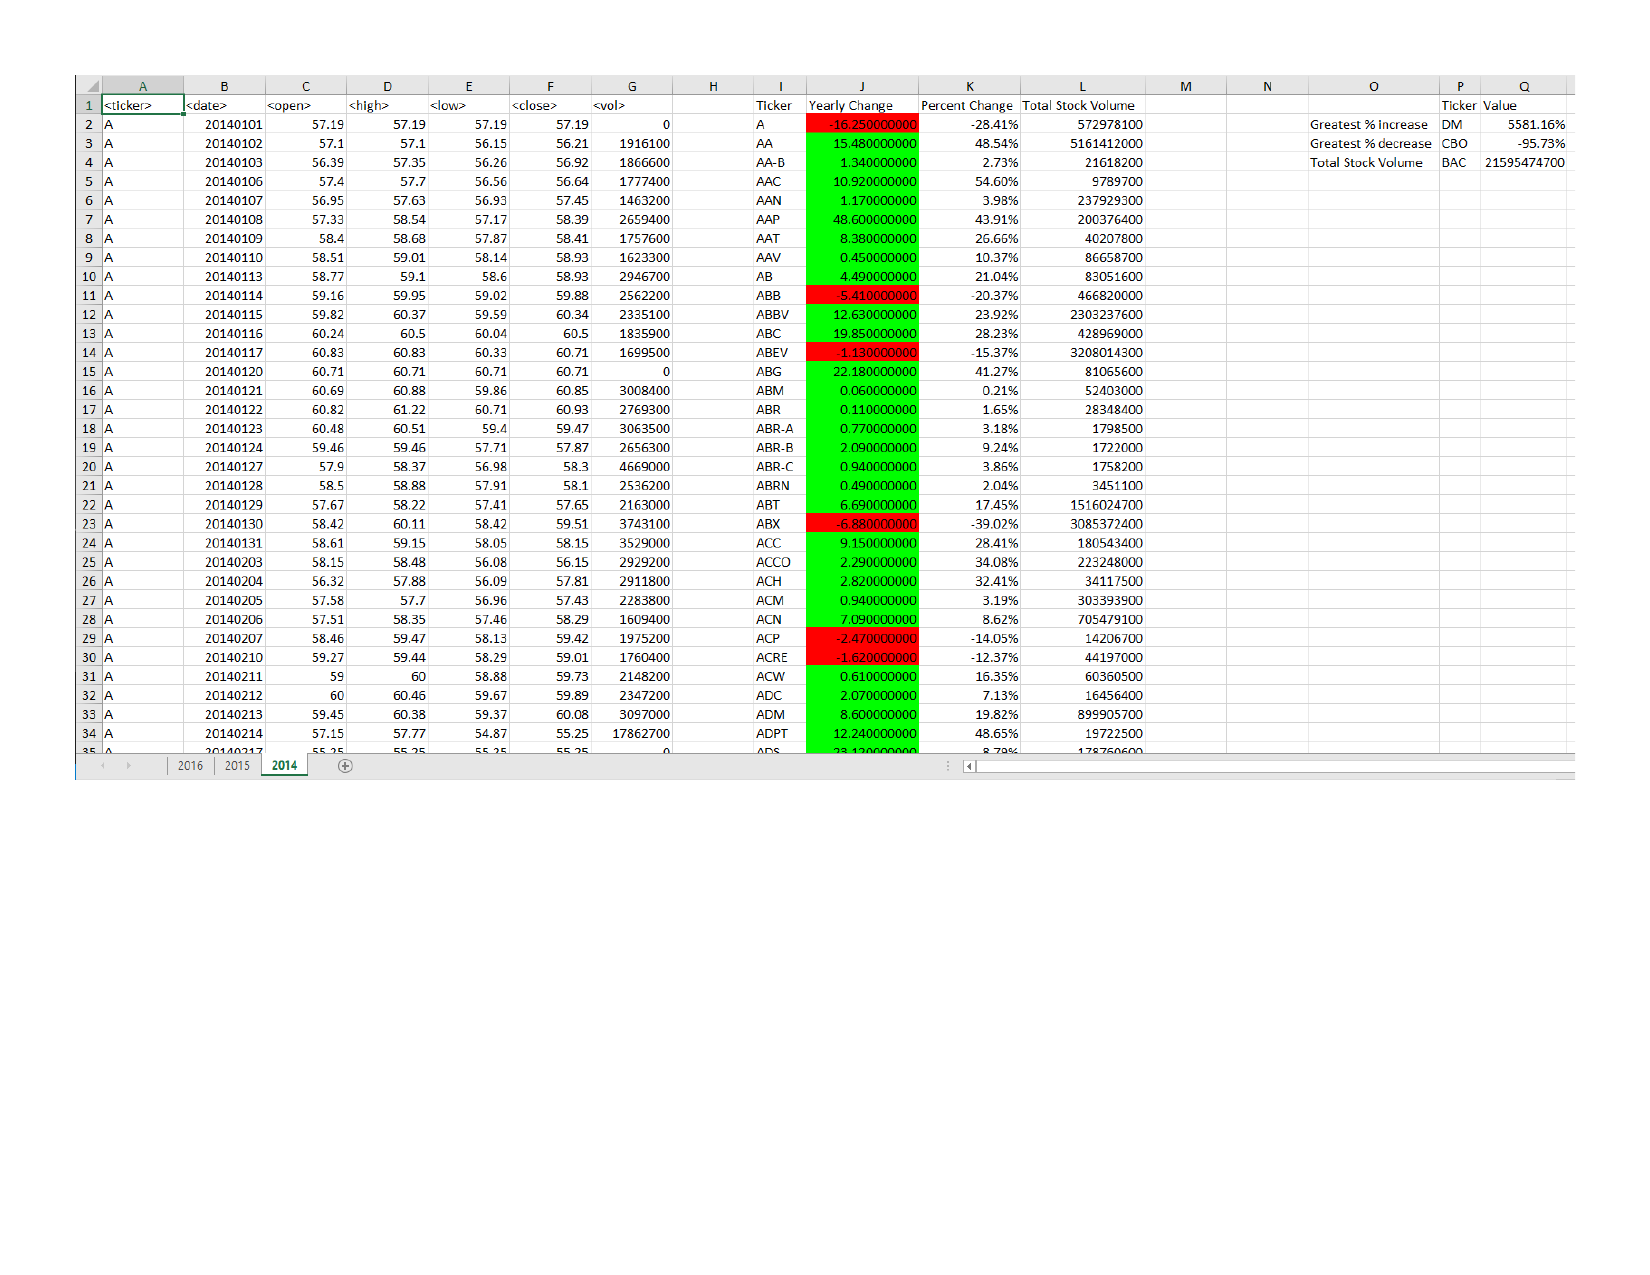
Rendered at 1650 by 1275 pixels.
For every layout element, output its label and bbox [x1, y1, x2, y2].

picture [75, 75, 1575, 780]
